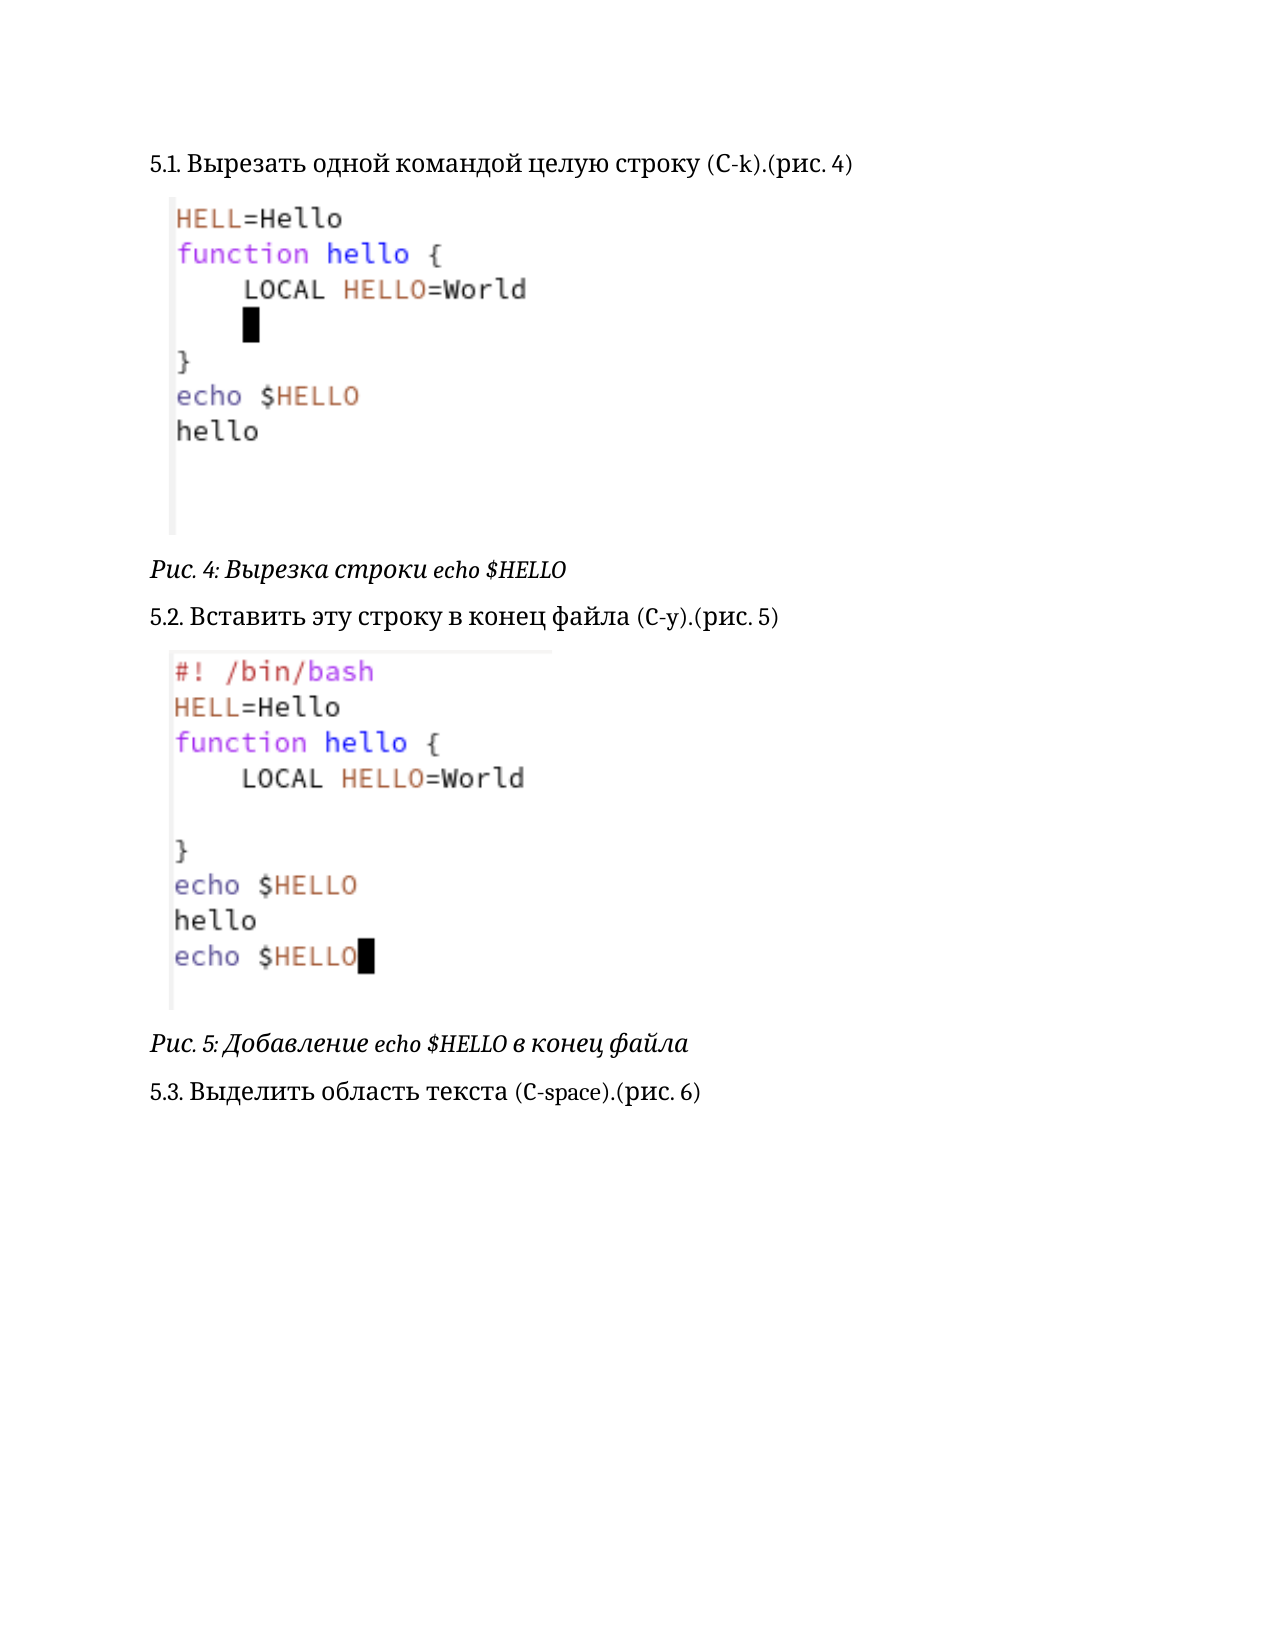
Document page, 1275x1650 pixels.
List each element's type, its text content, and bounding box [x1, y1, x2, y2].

text Рис. 5: Добавление echo $HELLO в конец файла [150, 1030, 1125, 1059]
picture [168, 197, 600, 535]
text 5.3. Выделить область текста (C-space).(рис. 6) [150, 1077, 1125, 1106]
text 5.1. Вырезать одной командой целую строку (С-k).(рис. 4) [150, 150, 1125, 179]
picture [168, 650, 553, 1010]
text Рис. 4: Вырезка строки echo $HELLO [150, 556, 1125, 584]
text 5.2. Вставить эту строку в конец файла (C-y).(рис. 5) [150, 603, 1125, 632]
